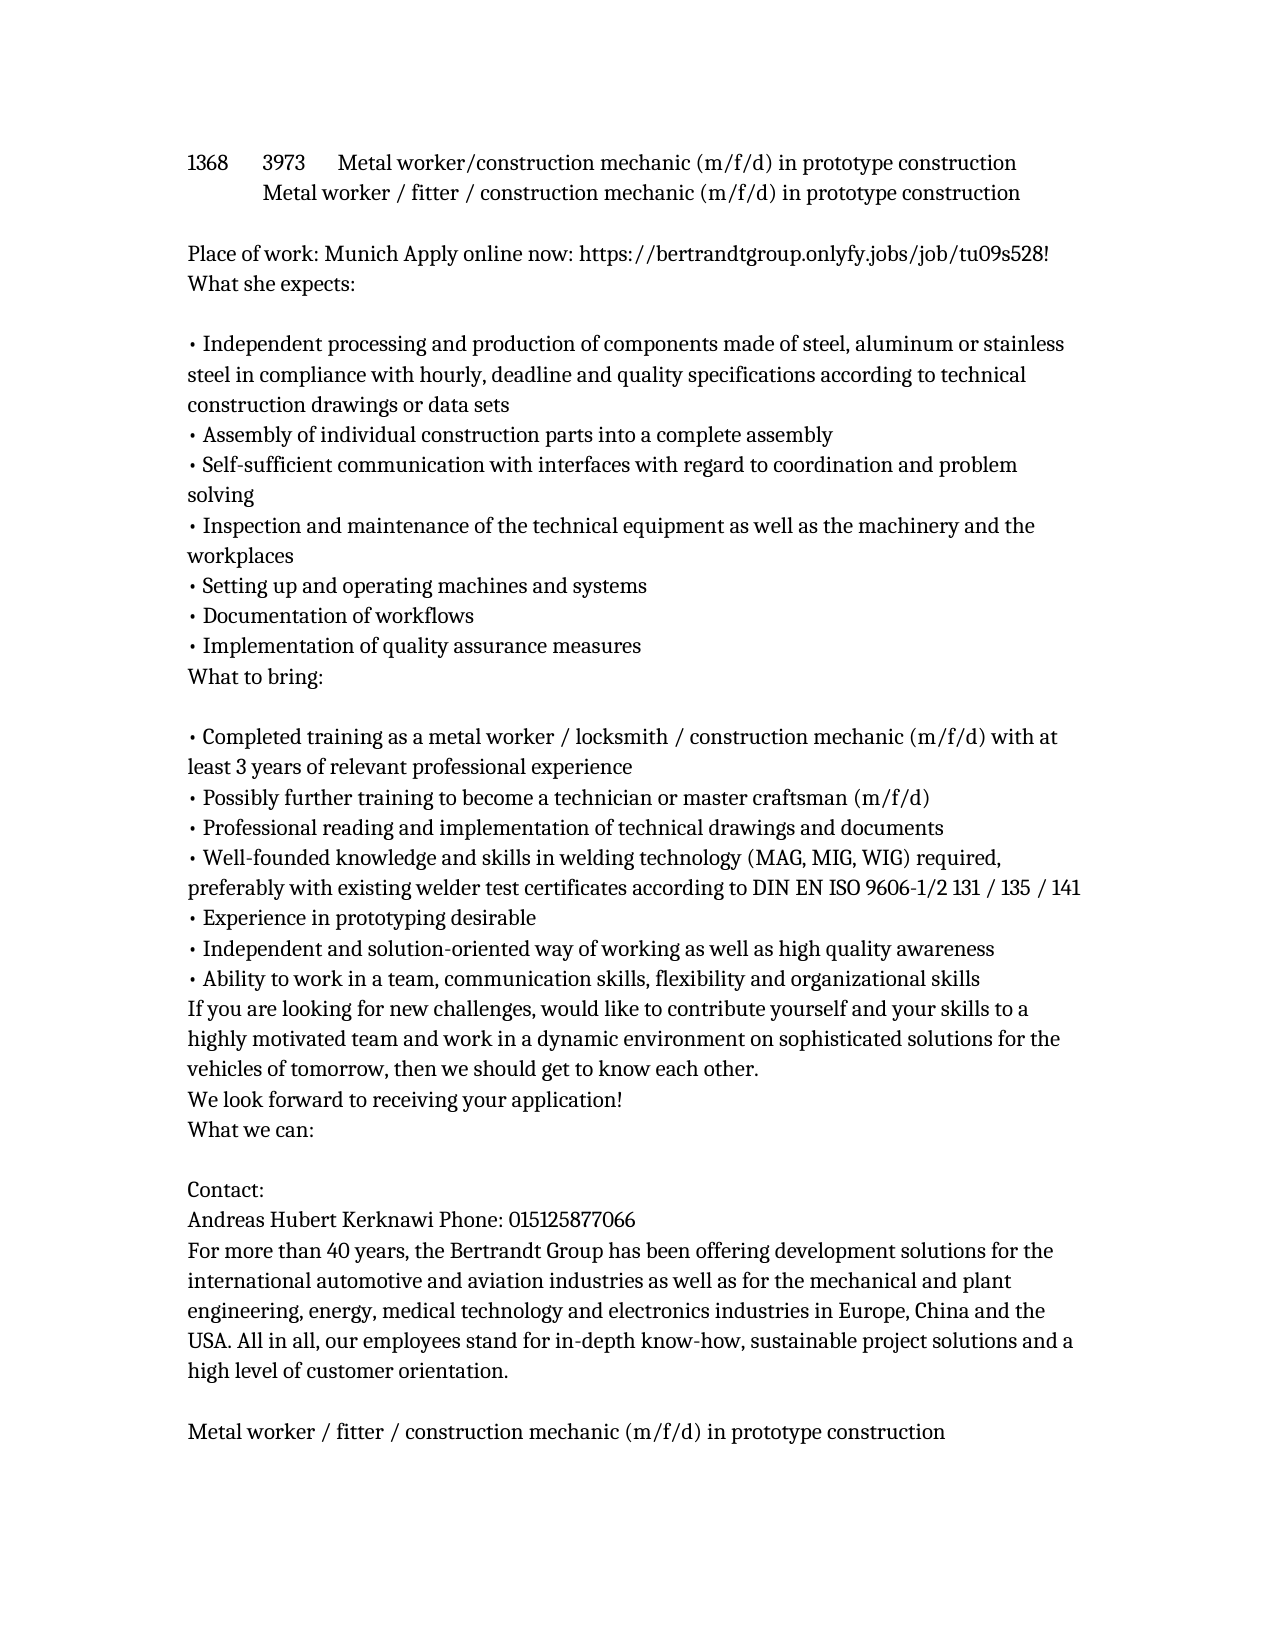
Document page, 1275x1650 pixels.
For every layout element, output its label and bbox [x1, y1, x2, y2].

text [187, 150, 1087, 1475]
